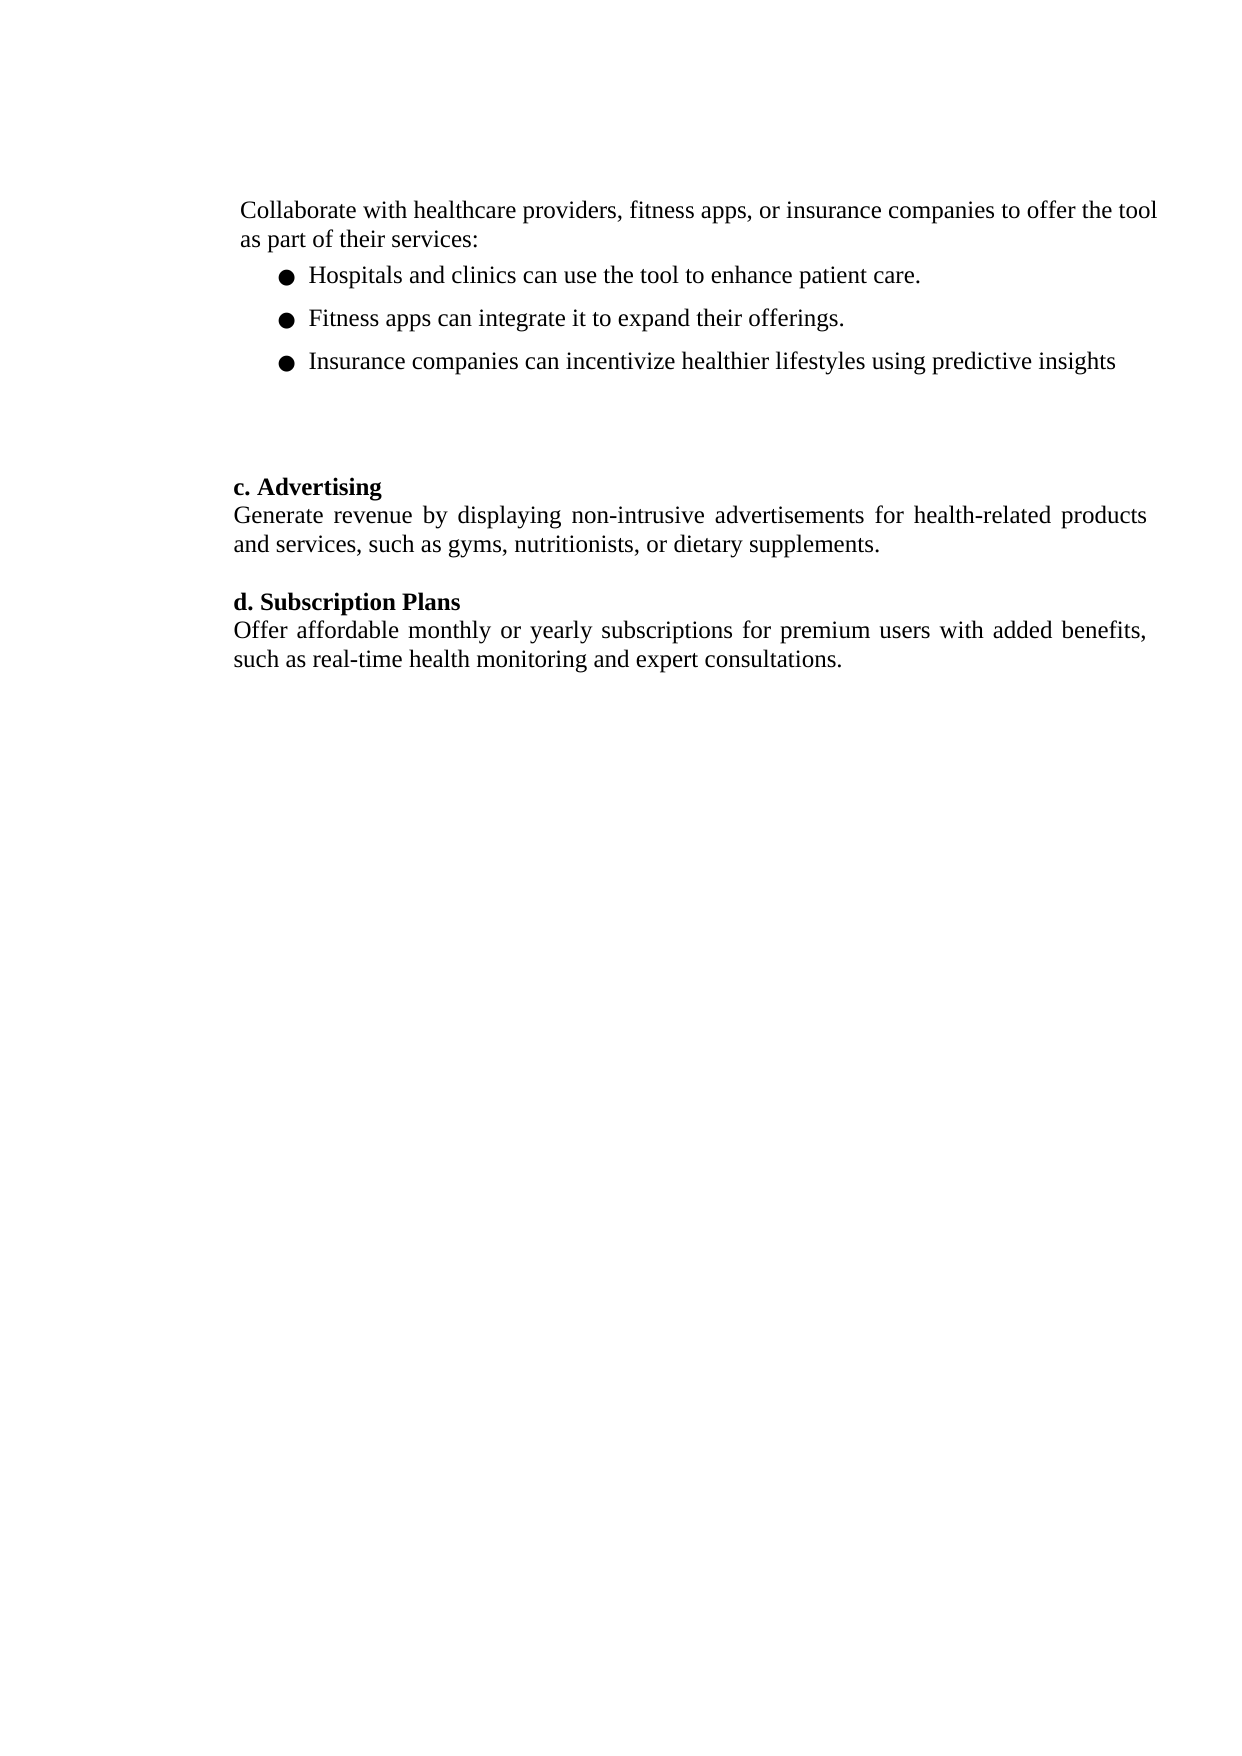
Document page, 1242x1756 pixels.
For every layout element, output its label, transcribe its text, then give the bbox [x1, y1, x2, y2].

subtitle Subscription Plans [233, 587, 1171, 616]
list Hospitals and clinics can use the tool to enhance patient care. [277, 253, 1171, 296]
text Collaborate with healthcare providers, fitness apps, or insurance companies to offer the tool as part of their services: [240, 195, 1171, 253]
list Fitness apps can integrate it to expand their offerings. [277, 296, 1171, 338]
text Generate revenue by displaying non-intrusive advertisements for health-related products and services, such as gyms, nutritionists, or dietary supplements. [233, 501, 1148, 558]
subtitle Advertising [233, 472, 1171, 501]
list Insurance companies can incentivize healthier lifestyles using predictive insights [277, 338, 1171, 381]
text Offer affordable monthly or yearly subscriptions for premium users with added benefits, such as real-time health monitoring and expert consultations. [233, 616, 1147, 673]
